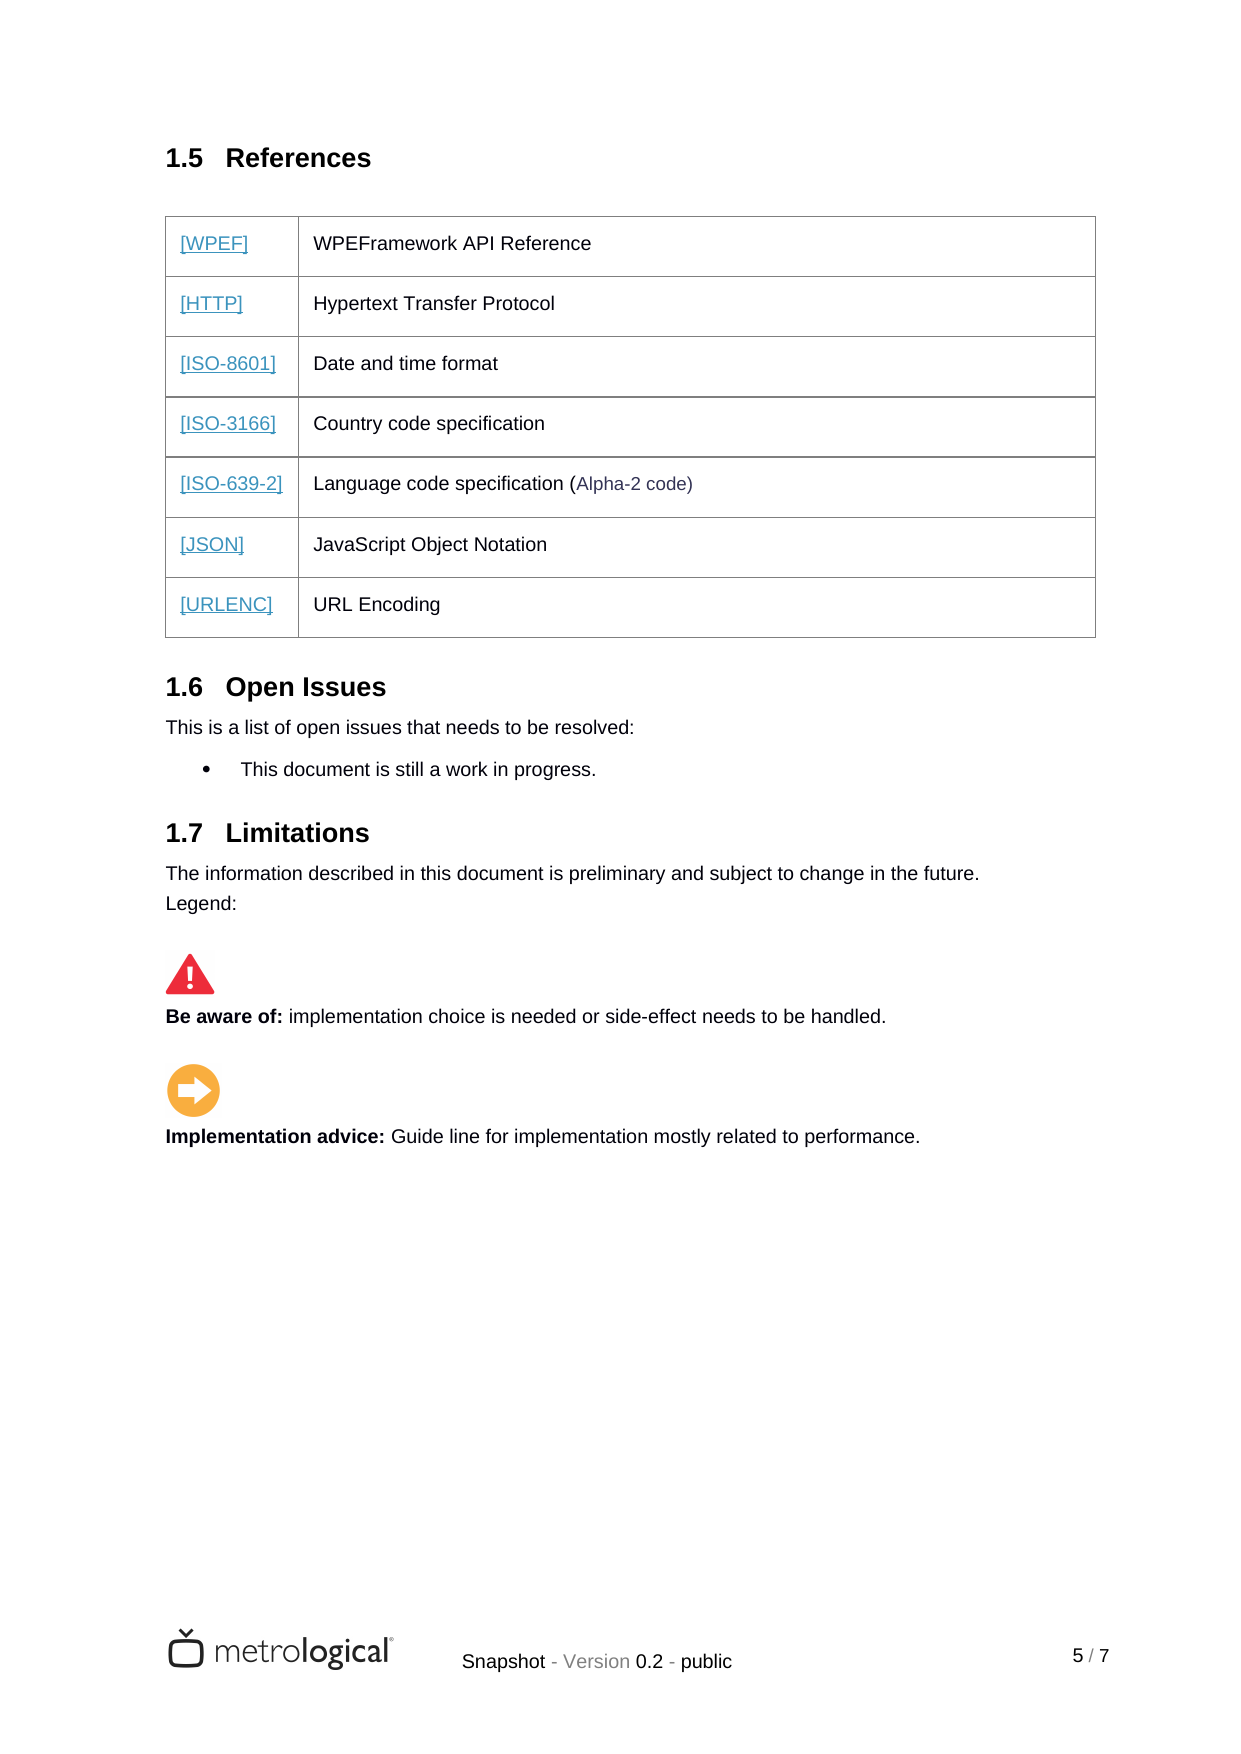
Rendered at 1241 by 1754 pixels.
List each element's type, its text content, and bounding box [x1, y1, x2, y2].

table_cell Hypertext Transfer Protocol [299, 277, 1095, 336]
picture [165, 950, 215, 998]
table_cell [JSON] [166, 518, 298, 577]
subtitle Open Issues [165, 671, 1075, 702]
table_cell [HTTP] [166, 277, 298, 336]
text Be aware of: implementation choice is needed or side-effect needs to be handled. [165, 1005, 1075, 1027]
subtitle References [165, 142, 1075, 173]
table_header [WPEF] [166, 217, 298, 276]
table_cell Country code specification [299, 398, 1095, 456]
picture [165, 1063, 222, 1118]
picture [165, 1624, 397, 1674]
subtitle Limitations [165, 817, 1075, 849]
table_cell [ISO-639-2] [166, 458, 298, 517]
table_cell URL Encoding [299, 578, 1095, 637]
table_cell Language code specification (Alpha-2 code) [299, 458, 1095, 517]
table_header WPEFramework API Reference [299, 217, 1095, 276]
table_cell [ISO-3166] [166, 398, 298, 456]
table_cell [ISO-8601] [166, 337, 298, 396]
text This is a list of open issues that needs to be resolved: [165, 716, 1075, 739]
table_cell Date and time format [299, 337, 1095, 396]
text Implementation advice: Guide line for implementation mostly related to performance. [165, 1124, 1075, 1147]
table_cell JavaScript Object Notation [299, 518, 1095, 577]
text The information described in this document is preliminary and subject to change in the future. [165, 862, 1075, 885]
text Legend: [165, 892, 1075, 914]
list This document is still a work in progress. [203, 758, 1075, 781]
table_cell [URLENC] [166, 578, 298, 637]
